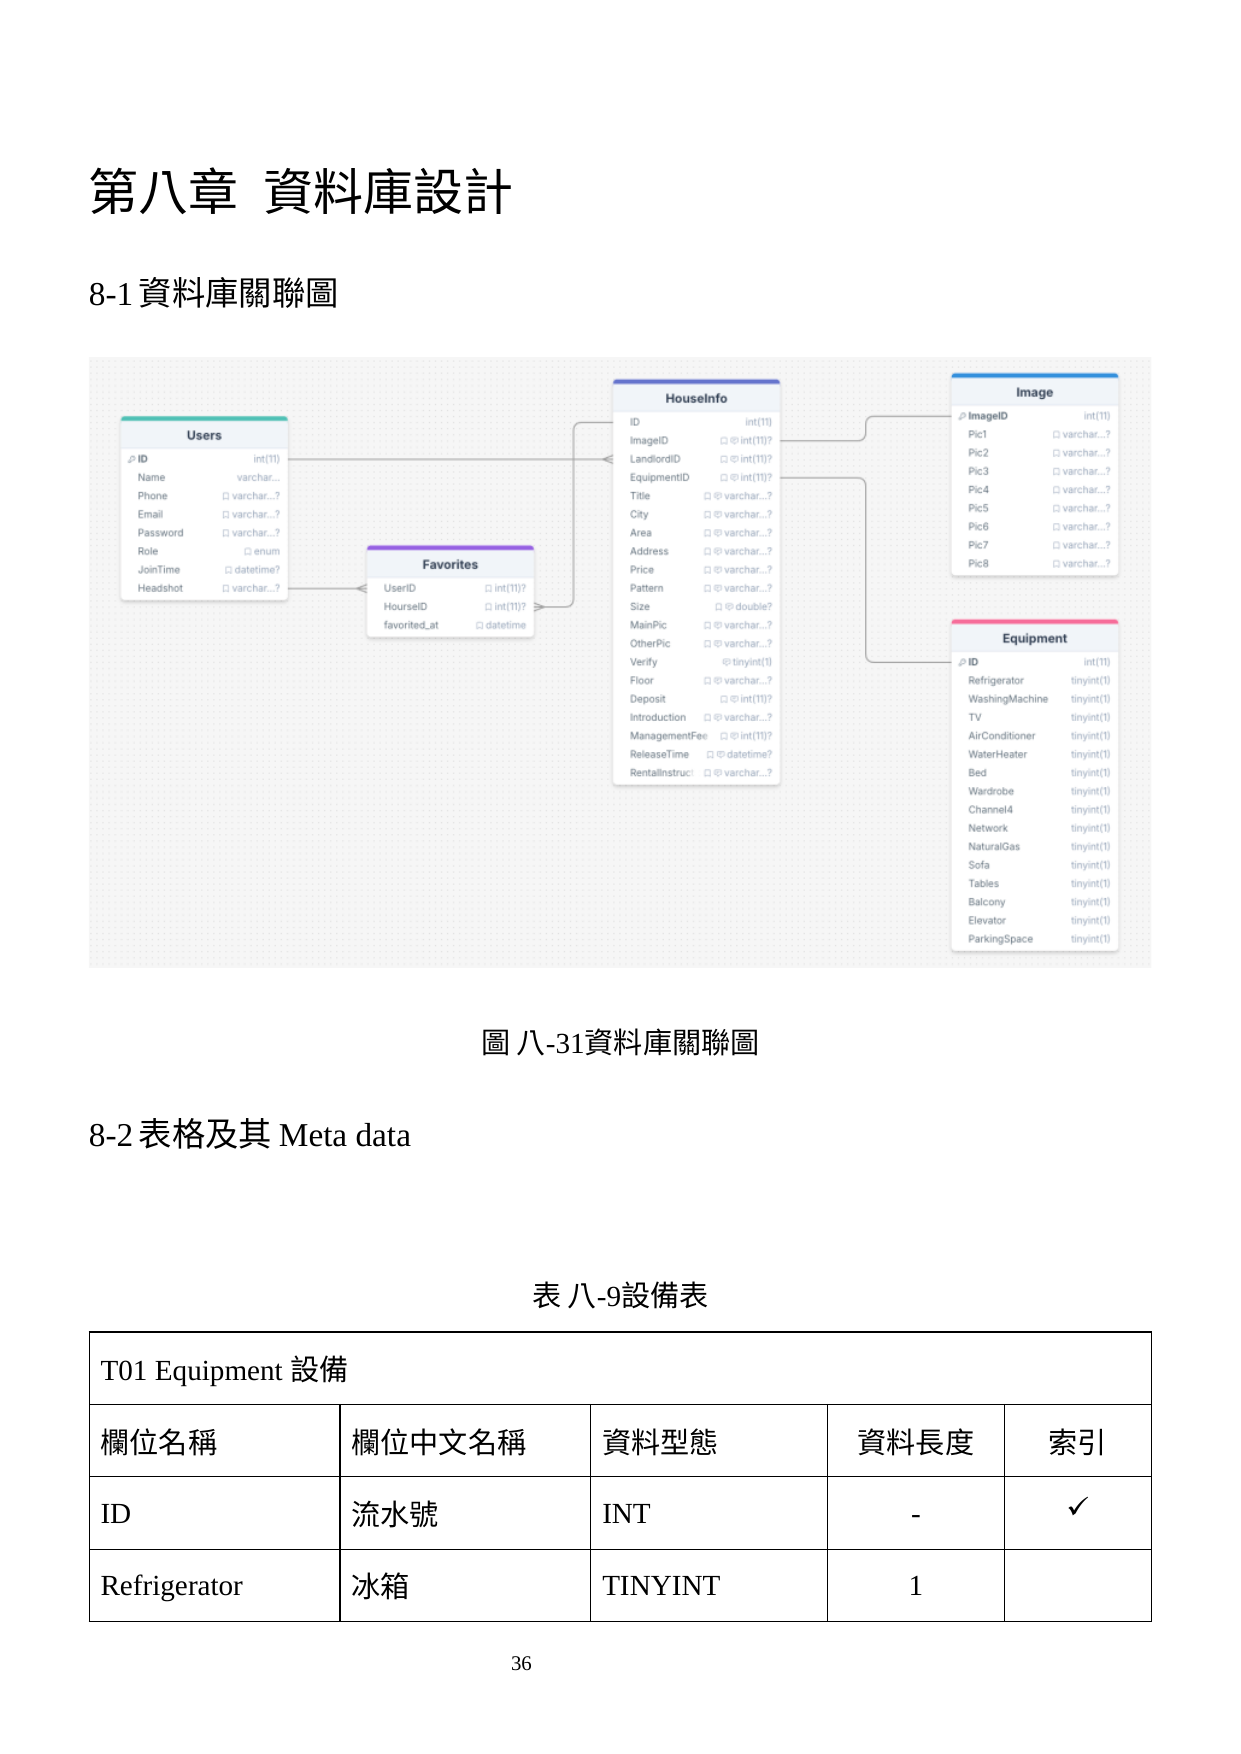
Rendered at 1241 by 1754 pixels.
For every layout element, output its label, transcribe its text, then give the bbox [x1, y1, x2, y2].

table_cell - [828, 1477, 1004, 1548]
table_cell 1 [828, 1550, 1004, 1621]
subtitle 資料庫設計 [89, 151, 1152, 226]
table_cell [1005, 1477, 1151, 1548]
table_cell 欄位中文名稱 [341, 1405, 590, 1476]
table_cell 資料型態 [591, 1405, 827, 1476]
table_cell INT [591, 1477, 827, 1548]
table_cell ID [90, 1477, 339, 1548]
table_cell TINYINT [591, 1550, 827, 1621]
subtitle 表格及其Meta data [89, 1095, 1152, 1170]
picture [88, 357, 1152, 968]
table_cell [1005, 1550, 1151, 1621]
table_cell 索引 [1005, 1405, 1151, 1476]
table_cell Refrigerator [90, 1550, 339, 1621]
table_cell 冰箱 [341, 1550, 590, 1621]
subtitle 資料庫關聯圖 [89, 253, 1152, 328]
table_header T01 Equipment 設備 [90, 1333, 1151, 1404]
table_cell 欄位名稱 [90, 1405, 339, 1476]
table_cell 流水號 [341, 1477, 590, 1548]
table_cell 資料長度 [828, 1405, 1004, 1476]
